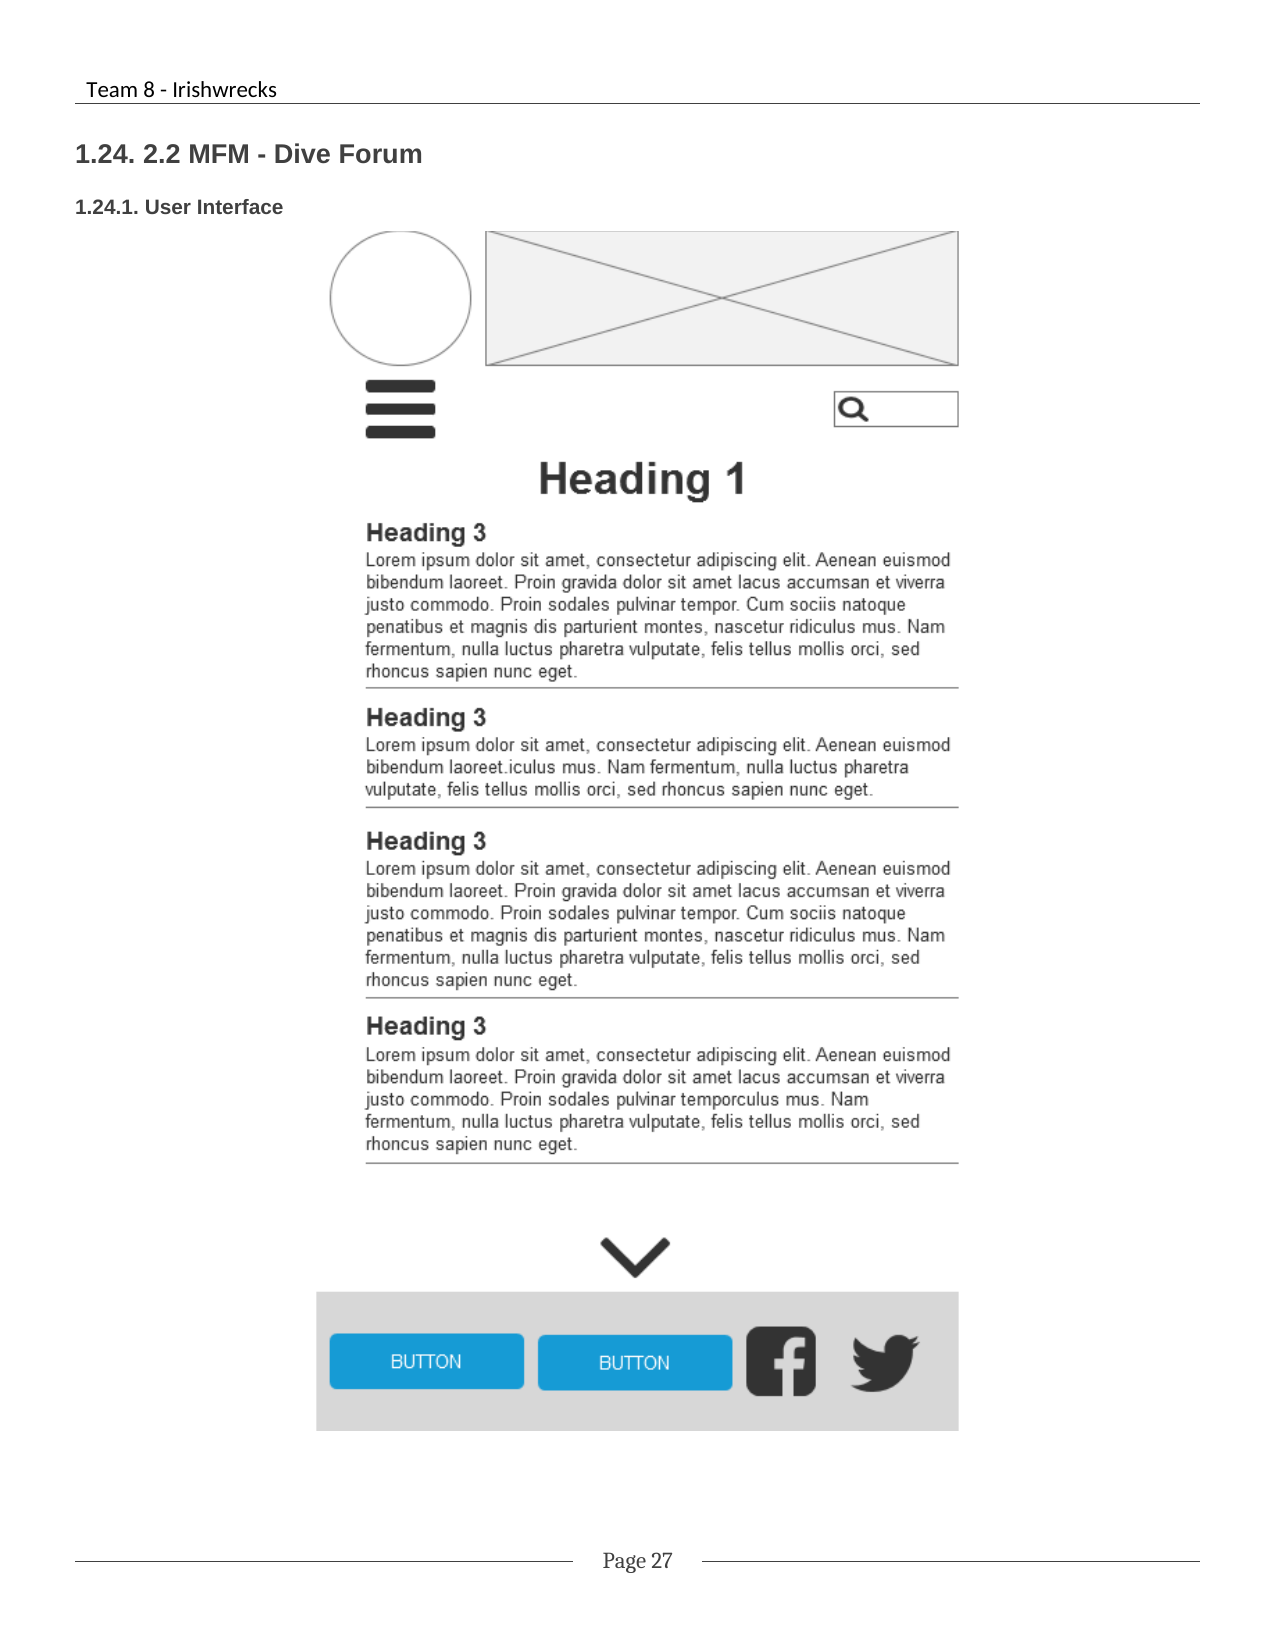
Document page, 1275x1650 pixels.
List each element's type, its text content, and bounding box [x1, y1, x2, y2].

subtitle User Interface [75, 194, 1200, 218]
picture [316, 231, 959, 1431]
subtitle 2.2 MFM - Dive Forum [75, 138, 1200, 169]
